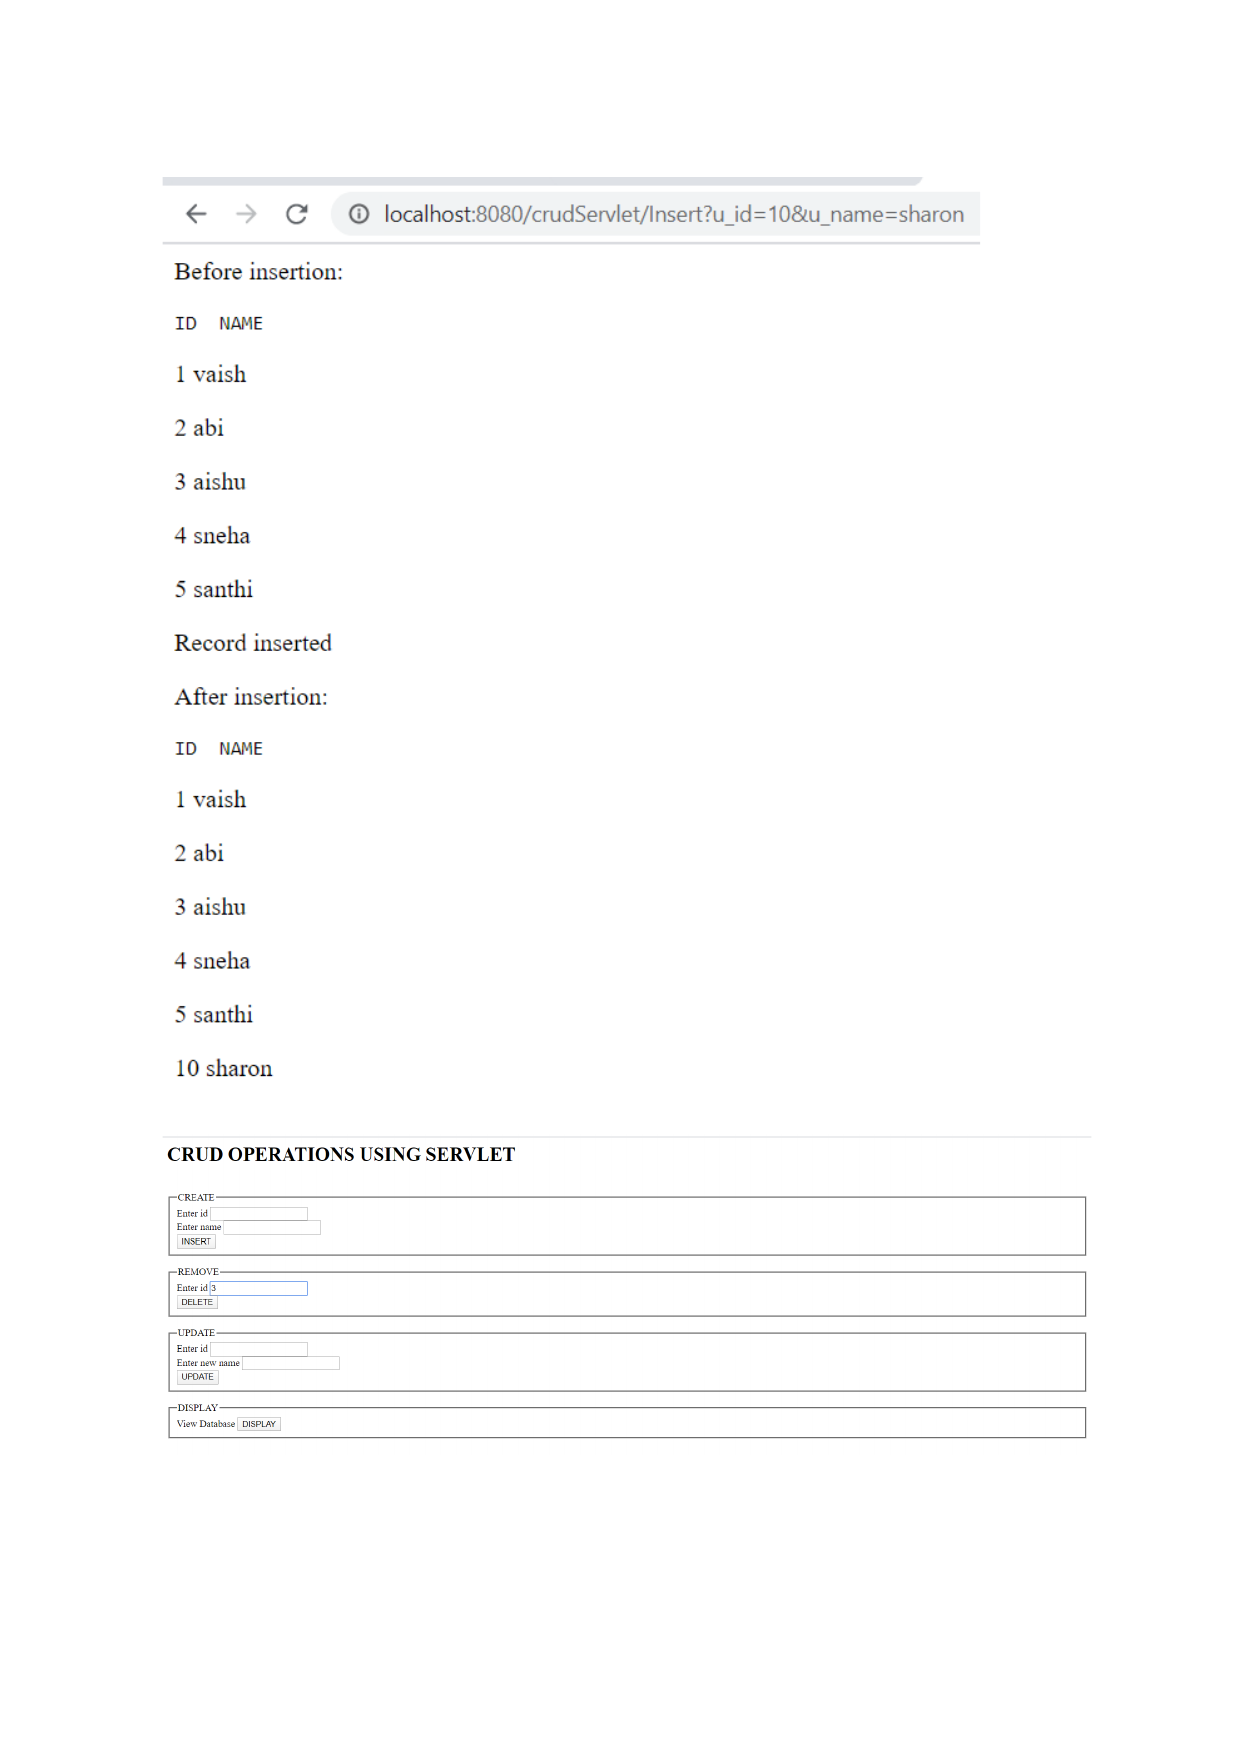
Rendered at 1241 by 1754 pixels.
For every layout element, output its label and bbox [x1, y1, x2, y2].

picture [162, 177, 980, 1110]
picture [162, 1134, 1092, 1455]
